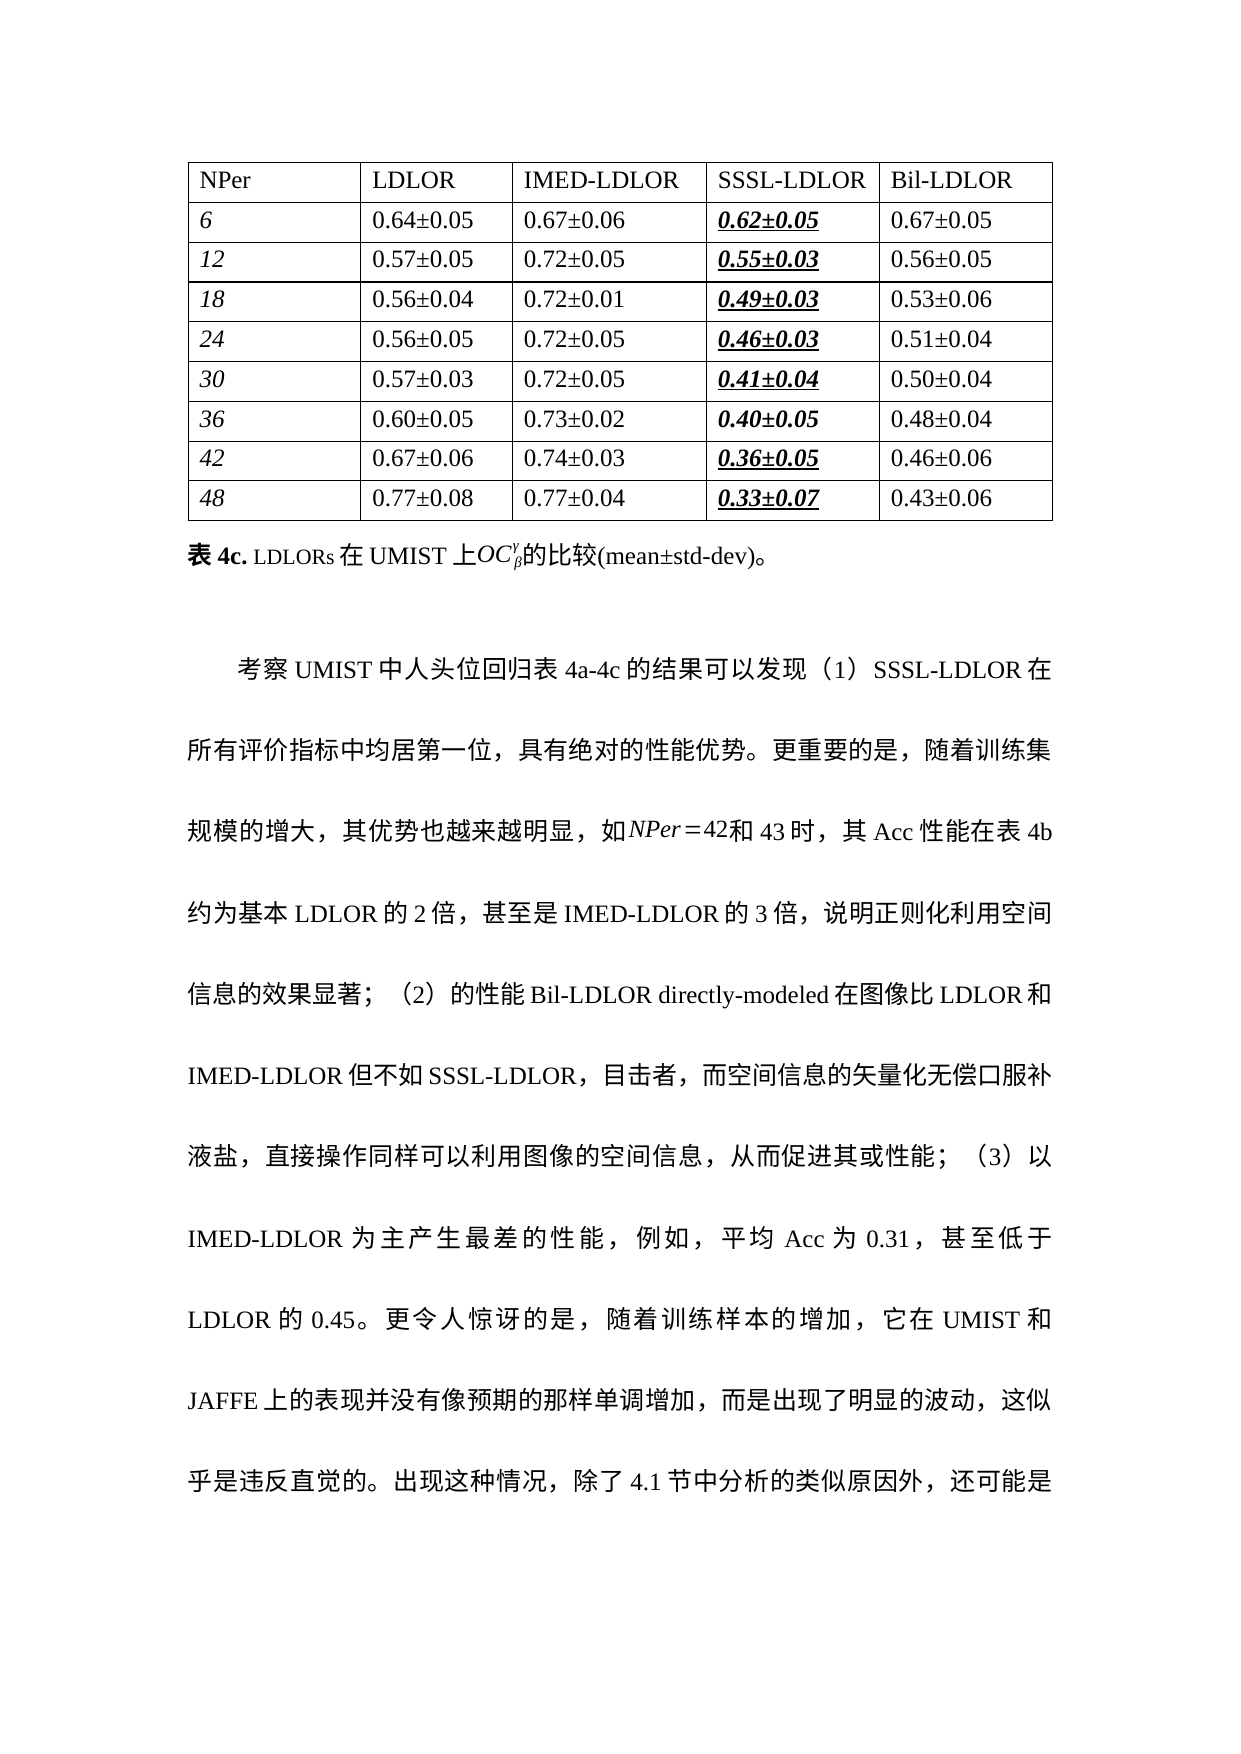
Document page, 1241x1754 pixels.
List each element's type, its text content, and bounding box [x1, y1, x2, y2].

table_cell 0.72±0.01 [513, 283, 706, 321]
table_header SSSL-LDLOR [707, 163, 879, 202]
table_cell 0.55±0.03 [707, 243, 879, 281]
table_cell 0.46±0.06 [880, 442, 1052, 480]
table_header IMED-LDLOR [513, 163, 706, 202]
table_cell 0.72±0.05 [513, 362, 706, 401]
table_cell 0.62±0.05 [707, 203, 879, 242]
table_cell 12 [189, 243, 360, 281]
table_cell 0.77±0.08 [361, 481, 512, 520]
table_cell 0.67±0.06 [513, 203, 706, 242]
table_cell 0.49±0.03 [707, 283, 879, 321]
table_cell 0.36±0.05 [707, 442, 879, 480]
table_cell 0.72±0.05 [513, 322, 706, 361]
table_cell 0.67±0.06 [361, 442, 512, 480]
table_cell 0.73±0.02 [513, 402, 706, 441]
table_cell 0.50±0.04 [880, 362, 1052, 401]
table_cell 0.57±0.03 [361, 362, 512, 401]
table_cell 48 [189, 481, 360, 520]
table_cell 0.64±0.05 [361, 203, 512, 242]
table_cell 42 [189, 442, 360, 480]
text 表4c. LDLORs在UMIST上的比较(mean±std-dev)。 [187, 521, 1053, 586]
table_cell 0.40±0.05 [707, 402, 879, 441]
table_cell 0.60±0.05 [361, 402, 512, 441]
table_cell 0.56±0.05 [880, 243, 1052, 281]
table_cell 0.41±0.04 [707, 362, 879, 401]
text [187, 635, 1053, 1512]
table_header Bil-LDLOR [880, 163, 1052, 202]
table_cell 30 [189, 362, 360, 401]
table_cell 0.57±0.05 [361, 243, 512, 281]
table_header NPer [189, 163, 360, 202]
table_cell 0.48±0.04 [880, 402, 1052, 441]
table_cell 0.67±0.05 [880, 203, 1052, 242]
table_header LDLOR [361, 163, 512, 202]
table_cell 0.46±0.03 [707, 322, 879, 361]
table_cell 0.56±0.04 [361, 283, 512, 321]
table_cell 36 [189, 402, 360, 441]
table_cell 0.51±0.04 [880, 322, 1052, 361]
table_cell 0.77±0.04 [513, 481, 706, 520]
table_cell 0.43±0.06 [880, 481, 1052, 520]
table_cell 6 [189, 203, 360, 242]
table_cell 0.56±0.05 [361, 322, 512, 361]
table_cell 18 [189, 283, 360, 321]
table_cell 0.53±0.06 [880, 283, 1052, 321]
table_cell 0.72±0.05 [513, 243, 706, 281]
table_cell 0.74±0.03 [513, 442, 706, 480]
table_cell 0.33±0.07 [707, 481, 879, 520]
table_cell 24 [189, 322, 360, 361]
